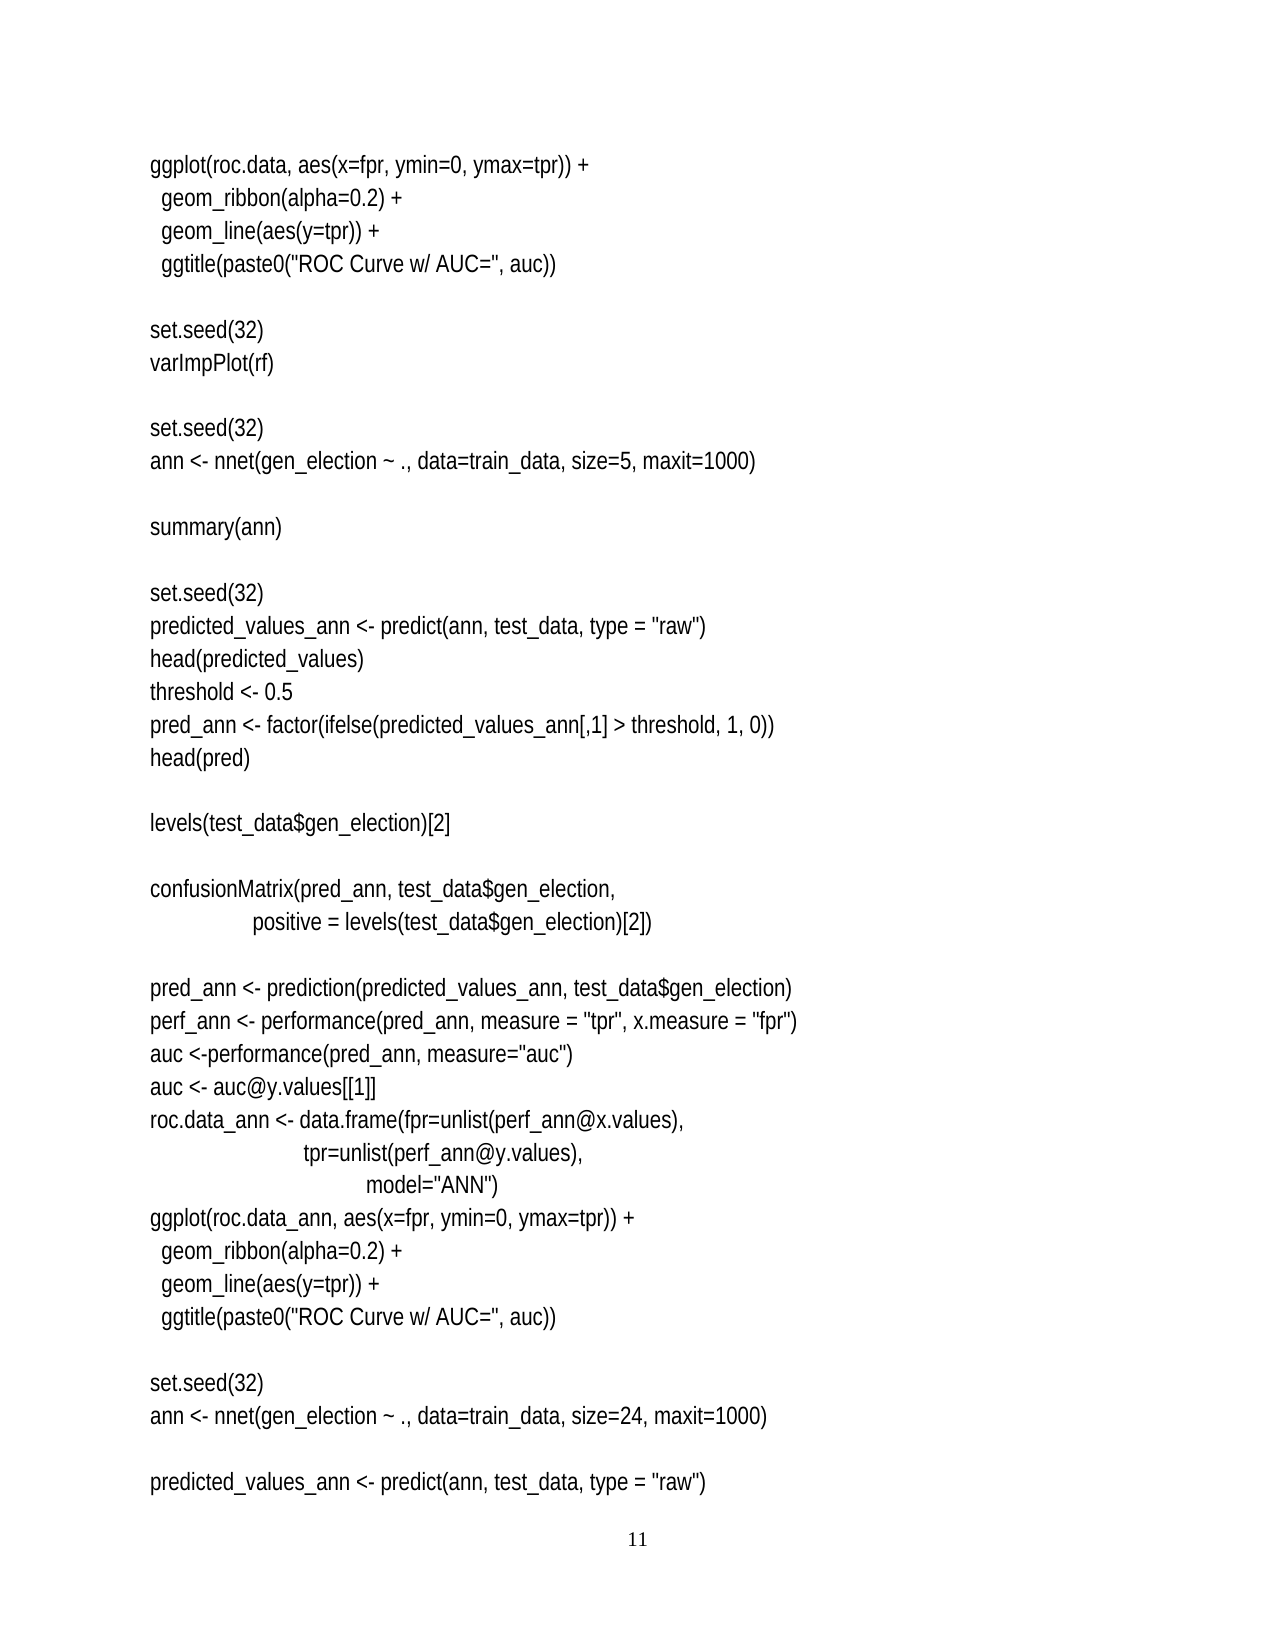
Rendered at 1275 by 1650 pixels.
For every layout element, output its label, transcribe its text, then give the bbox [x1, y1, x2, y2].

text geom_line(aes(y=tpr)) + [150, 1269, 1125, 1298]
text threshold <- 0.5 [150, 677, 1125, 705]
text geom_line(aes(y=tpr)) + [150, 216, 1125, 244]
text predicted_values_ann <- predict(ann, test_data, type = "raw") [150, 1467, 1125, 1495]
text set.seed(32) [150, 1368, 1125, 1397]
text head(pred) [150, 742, 1125, 771]
text tpr=unlist(perf_ann@y.values), [150, 1137, 1125, 1166]
text ggtitle(paste0("ROC Curve w/ AUC=", auc)) [150, 249, 1125, 277]
text auc <-performance(pred_ann, measure="auc") [150, 1039, 1125, 1067]
text ggtitle(paste0("ROC Curve w/ AUC=", auc)) [150, 1302, 1125, 1331]
text roc.data_ann <- data.frame(fpr=unlist(perf_ann@x.values), [150, 1104, 1125, 1133]
text confusionMatrix(pred_ann, test_data$gen_election, [150, 874, 1125, 903]
text ggplot(roc.data, aes(x=fpr, ymin=0, ymax=tpr)) + [150, 150, 1125, 179]
text geom_ribbon(alpha=0.2) + [150, 1236, 1125, 1265]
text head(predicted_values) [150, 644, 1125, 672]
text pred_ann <- factor(ifelse(predicted_values_ann[,1] > threshold, 1, 0)) [150, 709, 1125, 738]
text model="ANN") [150, 1170, 1125, 1199]
text set.seed(32) [150, 314, 1125, 343]
text set.seed(32) [150, 578, 1125, 607]
text ann <- nnet(gen_election ~ ., data=train_data, size=24, maxit=1000) [150, 1401, 1125, 1429]
text ggplot(roc.data_ann, aes(x=fpr, ymin=0, ymax=tpr)) + [150, 1203, 1125, 1232]
text pred_ann <- prediction(predicted_values_ann, test_data$gen_election) [150, 973, 1125, 1002]
text levels(test_data$gen_election)[2] [150, 808, 1125, 837]
text auc <- auc@y.values[[1]] [150, 1072, 1125, 1100]
text predicted_values_ann <- predict(ann, test_data, type = "raw") [150, 611, 1125, 639]
text ann <- nnet(gen_election ~ ., data=train_data, size=5, maxit=1000) [150, 446, 1125, 475]
text varImpPlot(rf) [150, 347, 1125, 376]
text positive = levels(test_data$gen_election)[2]) [150, 907, 1125, 936]
text perf_ann <- performance(pred_ann, measure = "tpr", x.measure = "fpr") [150, 1006, 1125, 1034]
text set.seed(32) [150, 413, 1125, 442]
text geom_ribbon(alpha=0.2) + [150, 183, 1125, 212]
text summary(ann) [150, 512, 1125, 541]
